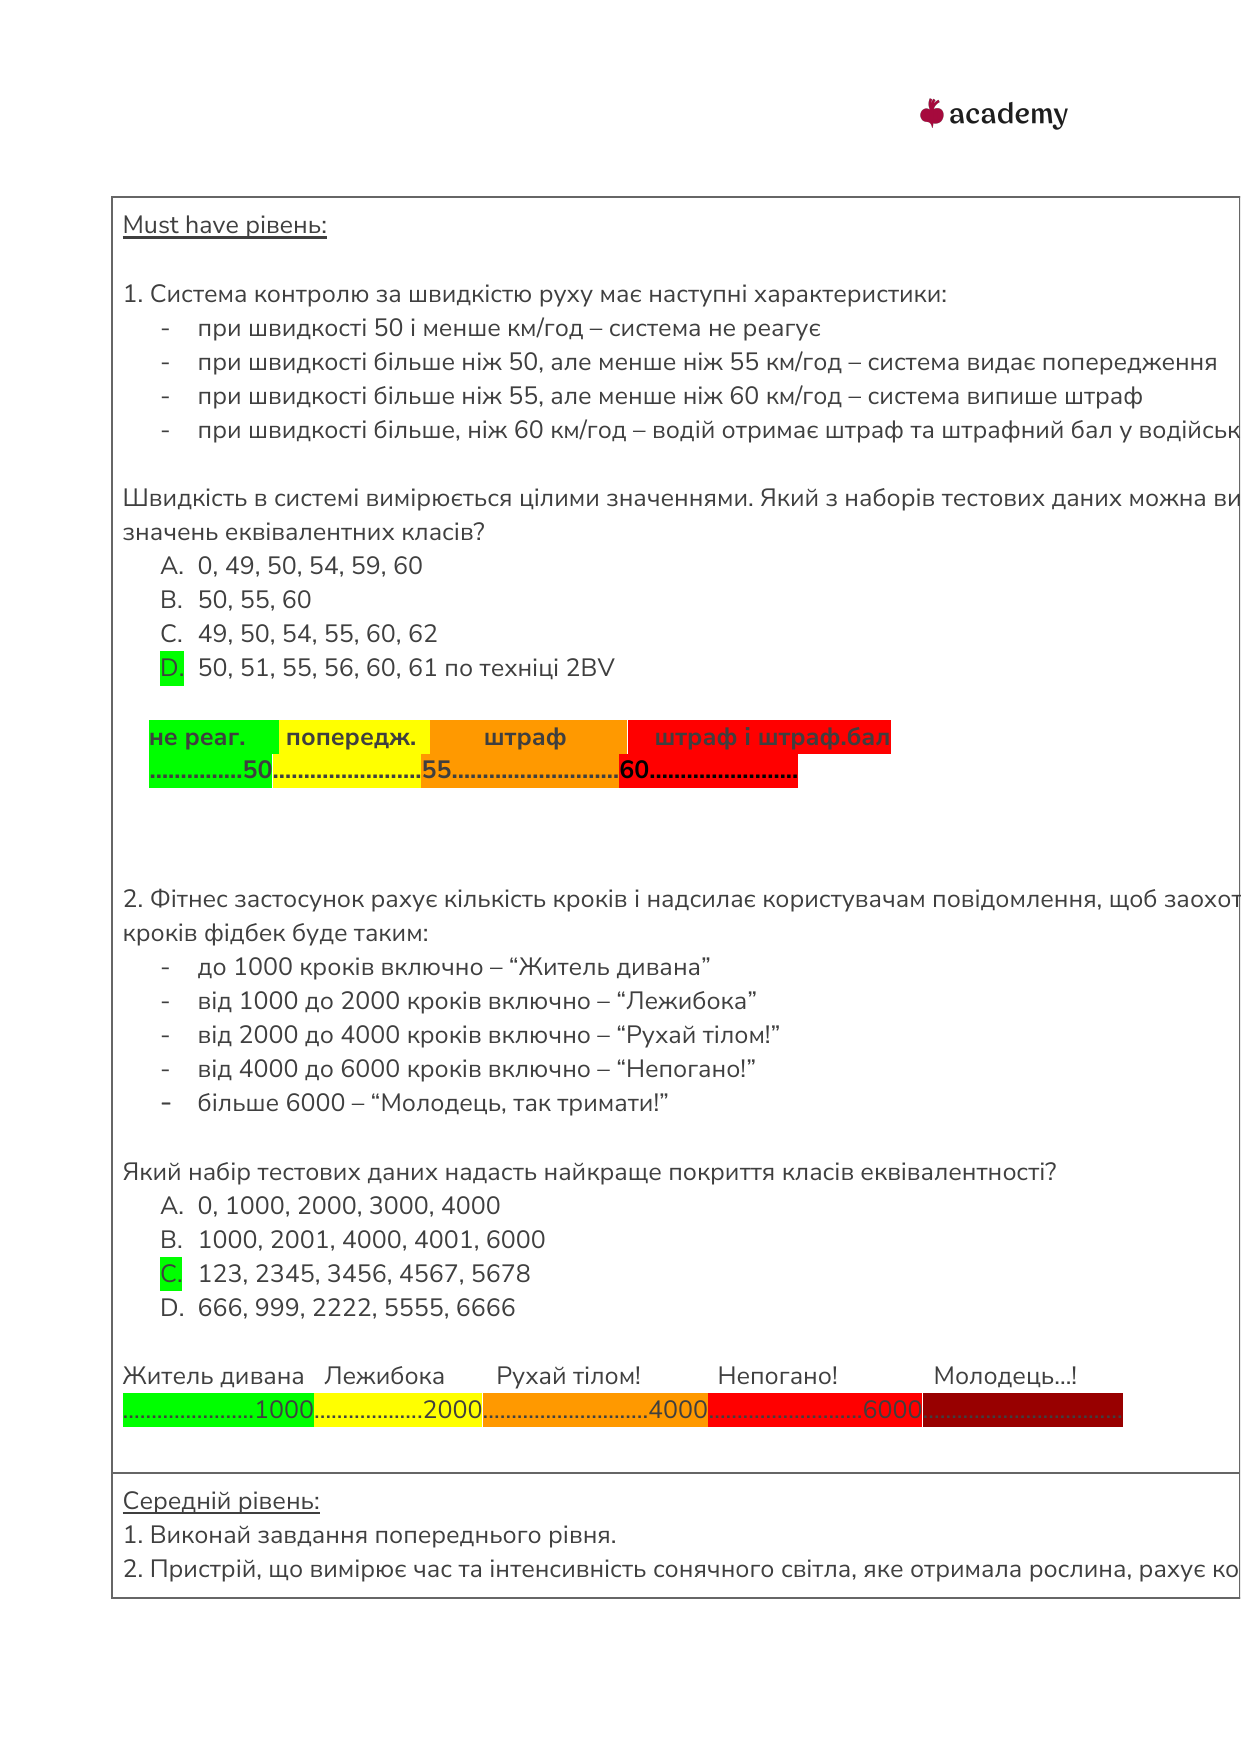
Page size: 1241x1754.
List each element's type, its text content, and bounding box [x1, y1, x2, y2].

picture [897, 75, 1091, 154]
table_header Must have рівень: 1. Система контролю за швидкістю руху має наступні характеристики: при швидкості 50 і менше км/год – система не реагує при швидкості більше ніж 50, але менше ніж 55 км/год – система видає попередження при швидкості більше ніж 55, але менше ніж 60 км/год – система випише штраф при швидкості більше, ніж 60 км/год – водій отримає штраф та штрафний бал у водійське посвідчення Швидкість в системі вимірюється цілими значеннями. Який з наборів тестових даних можна використати для перевірки всіх граничних значень еквівалентних класів? 0, 49, 50, 54, 59, 60 50, 55, 60 49, 50, 54, 55, 60, 62 50, 51, 55, 56, 60, 61 по техніці 2BV не реаг. попередж. штраф штраф і штраф.бал …………...50……………..…….55………………………60……………….….. 2. Фітнес застосунок рахує кількість кроків і надсилає користувачам повідомлення, щоб заохотити їх рухатися. В залежності від кількості кроків фідбек буде таким: до 1000 кроків включно – “Житель дивана” від 1000 до 2000 кроків включно – “Лежибока” від 2000 до 4000 кроків включно – “Рухай тілом!” від 4000 до 6000 кроків включно – “Непогано!” більше 6000 – “Молодець, так тримати!” Який набір тестових даних надасть найкраще покриття класів еквівалентності? 0, 1000, 2000, 3000, 4000 1000, 2001, 4000, 4001, 6000 123, 2345, 3456, 4567, 5678 666, 999, 2222, 5555, 6666 Житель дивана Лежибока Рухай тілом! Непогано! Молодець…! …………………..1000……………….2000………………………..4000……….……………..6000………………………..…… [113, 198, 1239, 1472]
